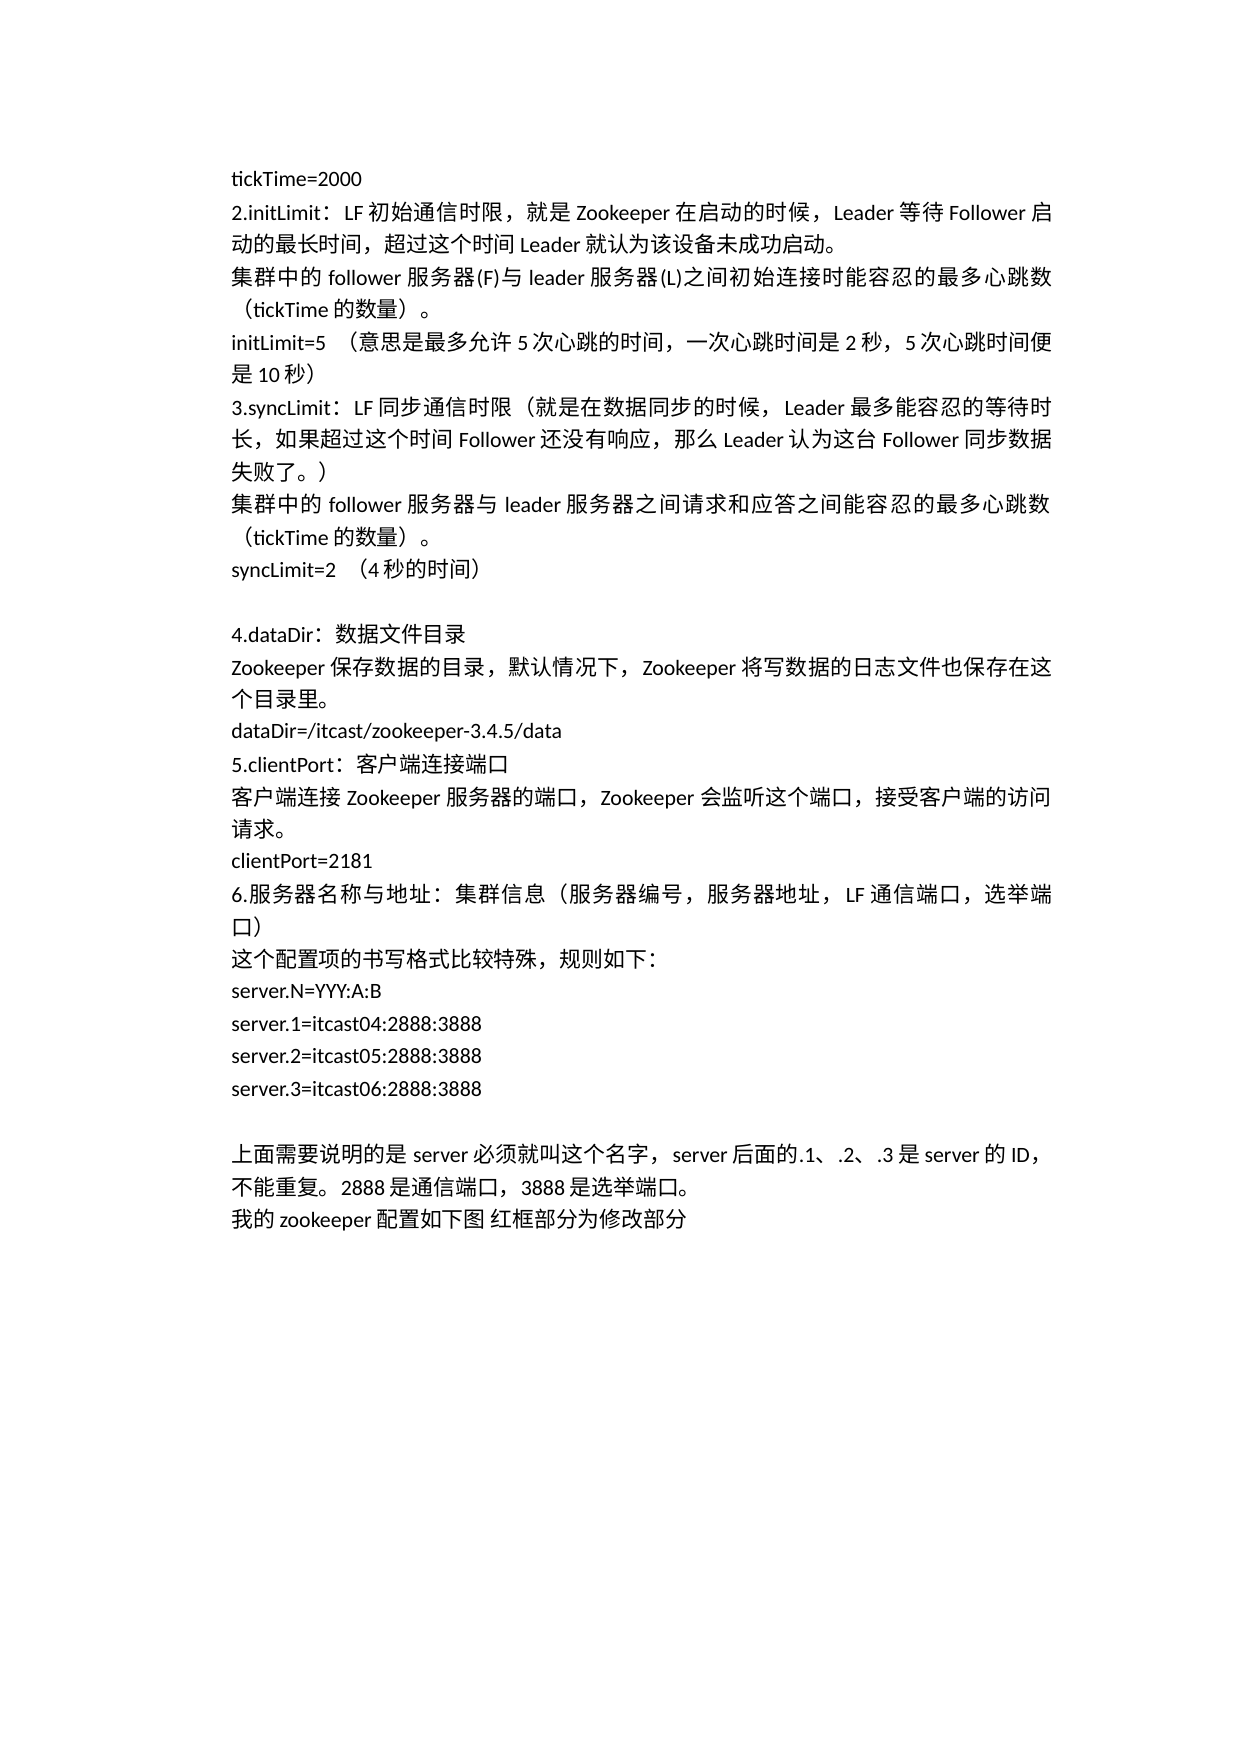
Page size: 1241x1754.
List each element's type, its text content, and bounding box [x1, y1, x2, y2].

text 这个配置项的书写格式比较特殊，规则如下： [231, 942, 1053, 974]
text server.2=itcast05:2888:3888 [231, 1039, 1053, 1072]
text server.3=itcast06:2888:3888 [231, 1072, 1053, 1104]
text initLimit=5 （意思是最多允许5次心跳的时间，一次心跳时间是2秒，5次心跳时间便是10秒） [231, 324, 1053, 389]
text 5.clientPort：客户端连接端口 [231, 747, 1053, 779]
text dataDir=/itcast/zookeeper-3.4.5/data [231, 714, 1053, 747]
text clientPort=2181 [231, 844, 1053, 877]
text 3.syncLimit：LF同步通信时限（就是在数据同步的时候，Leader最多能容忍的等待时长，如果超过这个时间Follower还没有响应，那么Leader认为这台Follower同步数据失败了。） [231, 389, 1053, 487]
text 4.dataDir：数据文件目录 [231, 617, 1053, 649]
text 上面需要说明的是server必须就叫这个名字，server后面的.1、.2、.3是server的ID，不能重复。2888是通信端口，3888是选举端口。 [231, 1137, 1053, 1202]
text server.N=YYY:A:B [231, 974, 1053, 1007]
text 集群中的follower服务器(F)与leader服务器(L)之间初始连接时能容忍的最多心跳数（tickTime的数量）。 [231, 259, 1053, 324]
text 客户端连接 Zookeeper 服务器的端口，Zookeeper 会监听这个端口，接受客户端的访问请求。 [231, 779, 1053, 844]
text 我的zookeeper配置如下图 红框部分为修改部分 [231, 1202, 1053, 1234]
text 6.服务器名称与地址：集群信息（服务器编号，服务器地址，LF通信端口，选举端口） [231, 877, 1053, 942]
text tickTime=2000 [231, 162, 1053, 194]
text server.1=itcast04:2888:3888 [231, 1007, 1053, 1039]
text 集群中的follower服务器与leader服务器之间请求和应答之间能容忍的最多心跳数（tickTime的数量）。 [231, 487, 1053, 552]
text 2.initLimit：LF初始通信时限，就是Zookeeper在启动的时候，Leader等待Follower启动的最长时间，超过这个时间Leader就认为该设备未成功启动。 [231, 194, 1053, 259]
text syncLimit=2 （4秒的时间） [231, 552, 1053, 584]
text Zookeeper保存数据的目录，默认情况下，Zookeeper将写数据的日志文件也保存在这个目录里。 [231, 649, 1053, 714]
